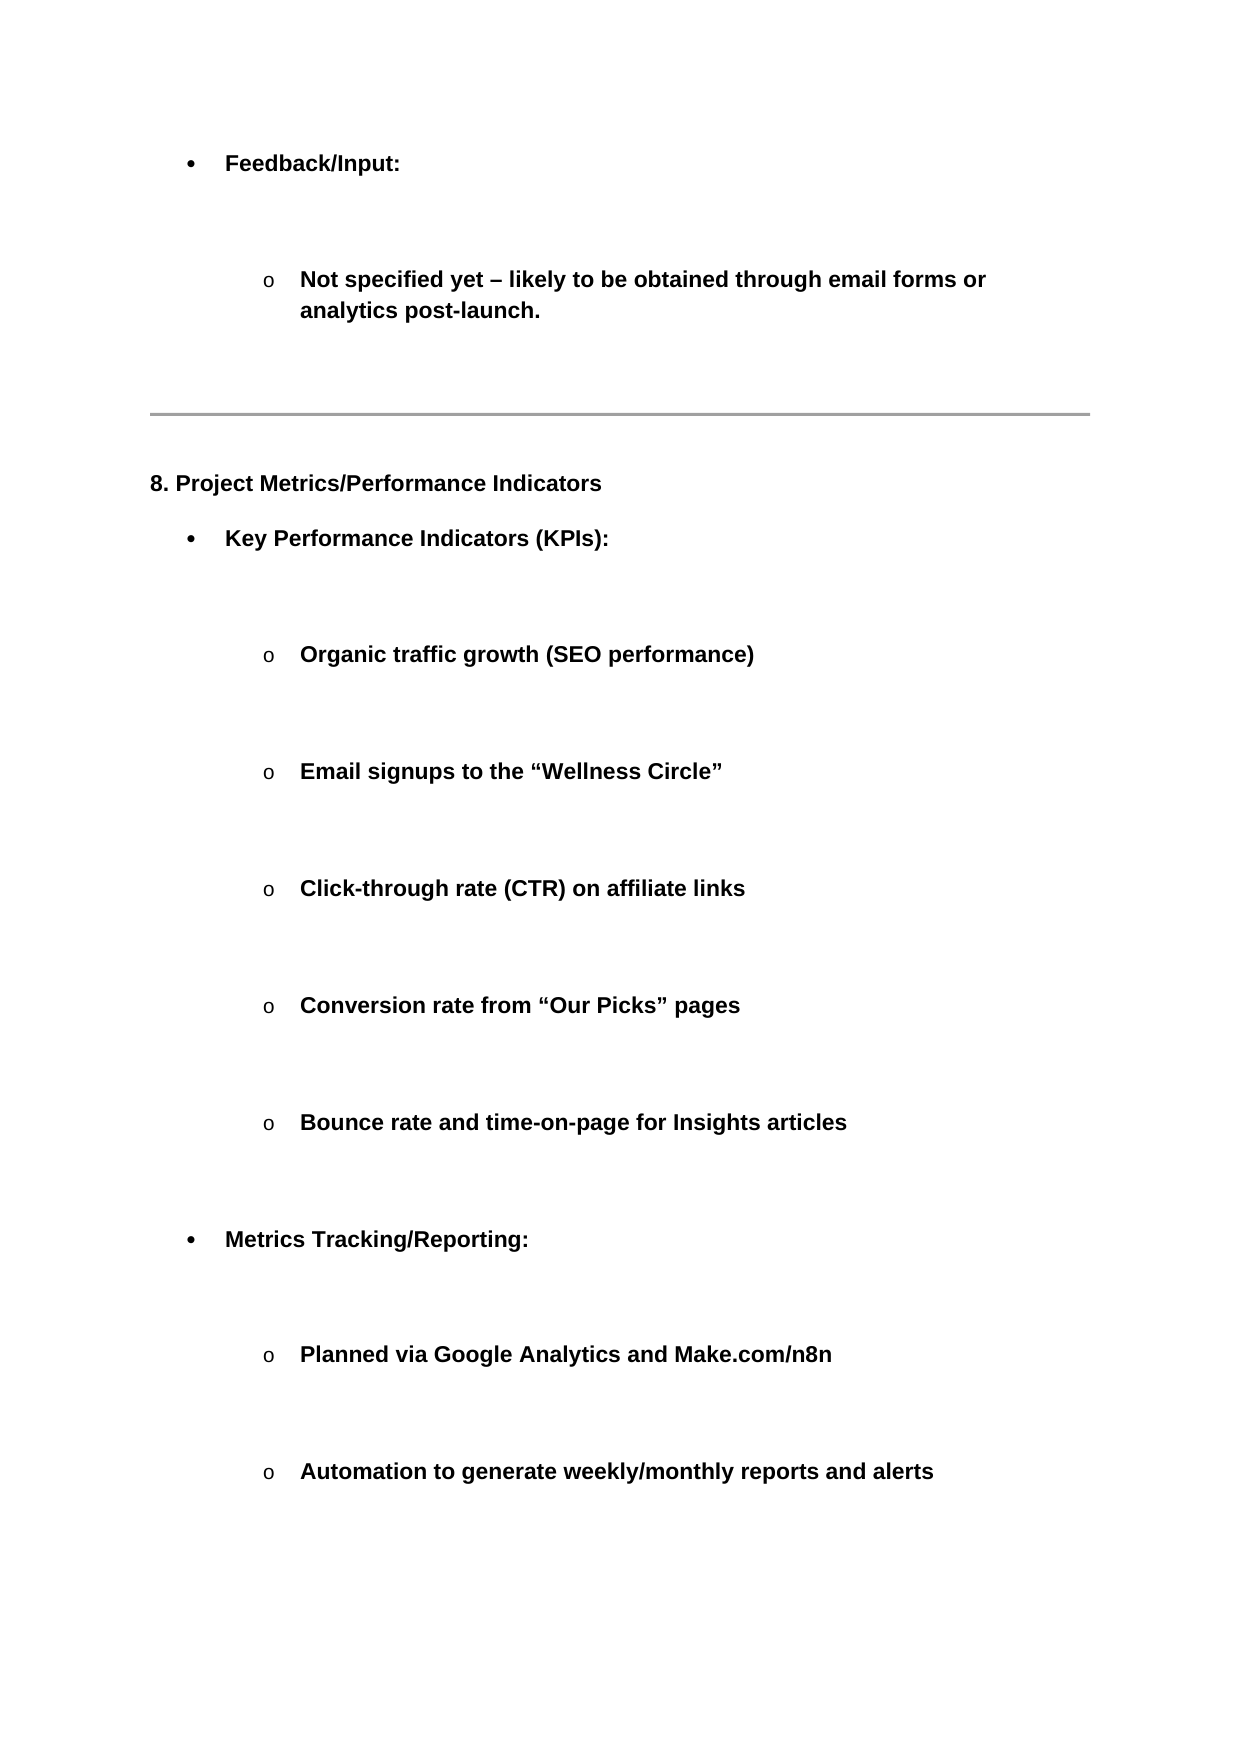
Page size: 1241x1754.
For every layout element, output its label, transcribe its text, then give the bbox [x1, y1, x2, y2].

list Planned via Google Analytics and Make.com/n8n [262, 1341, 1090, 1429]
list Organic traffic growth (SEO performance) [262, 641, 1090, 729]
list Feedback/Input: [187, 150, 1090, 237]
list Click-through rate (CTR) on affiliate links [262, 875, 1090, 963]
list Automation to generate weekly/monthly reports and alerts [262, 1458, 1090, 1546]
list Key Performance Indicators (KPIs): [187, 525, 1090, 612]
list Email signups to the “Wellness Circle” [262, 758, 1090, 846]
list Bounce rate and time-on-page for Insights articles [262, 1109, 1090, 1197]
list Not specified yet – likely to be obtained through email forms or analytics post-launch. [262, 266, 1090, 384]
list Conversion rate from “Our Picks” pages [262, 992, 1090, 1080]
list Metrics Tracking/Reporting: [187, 1226, 1090, 1312]
text 8. Project Metrics/Performance Indicators [150, 470, 1090, 496]
